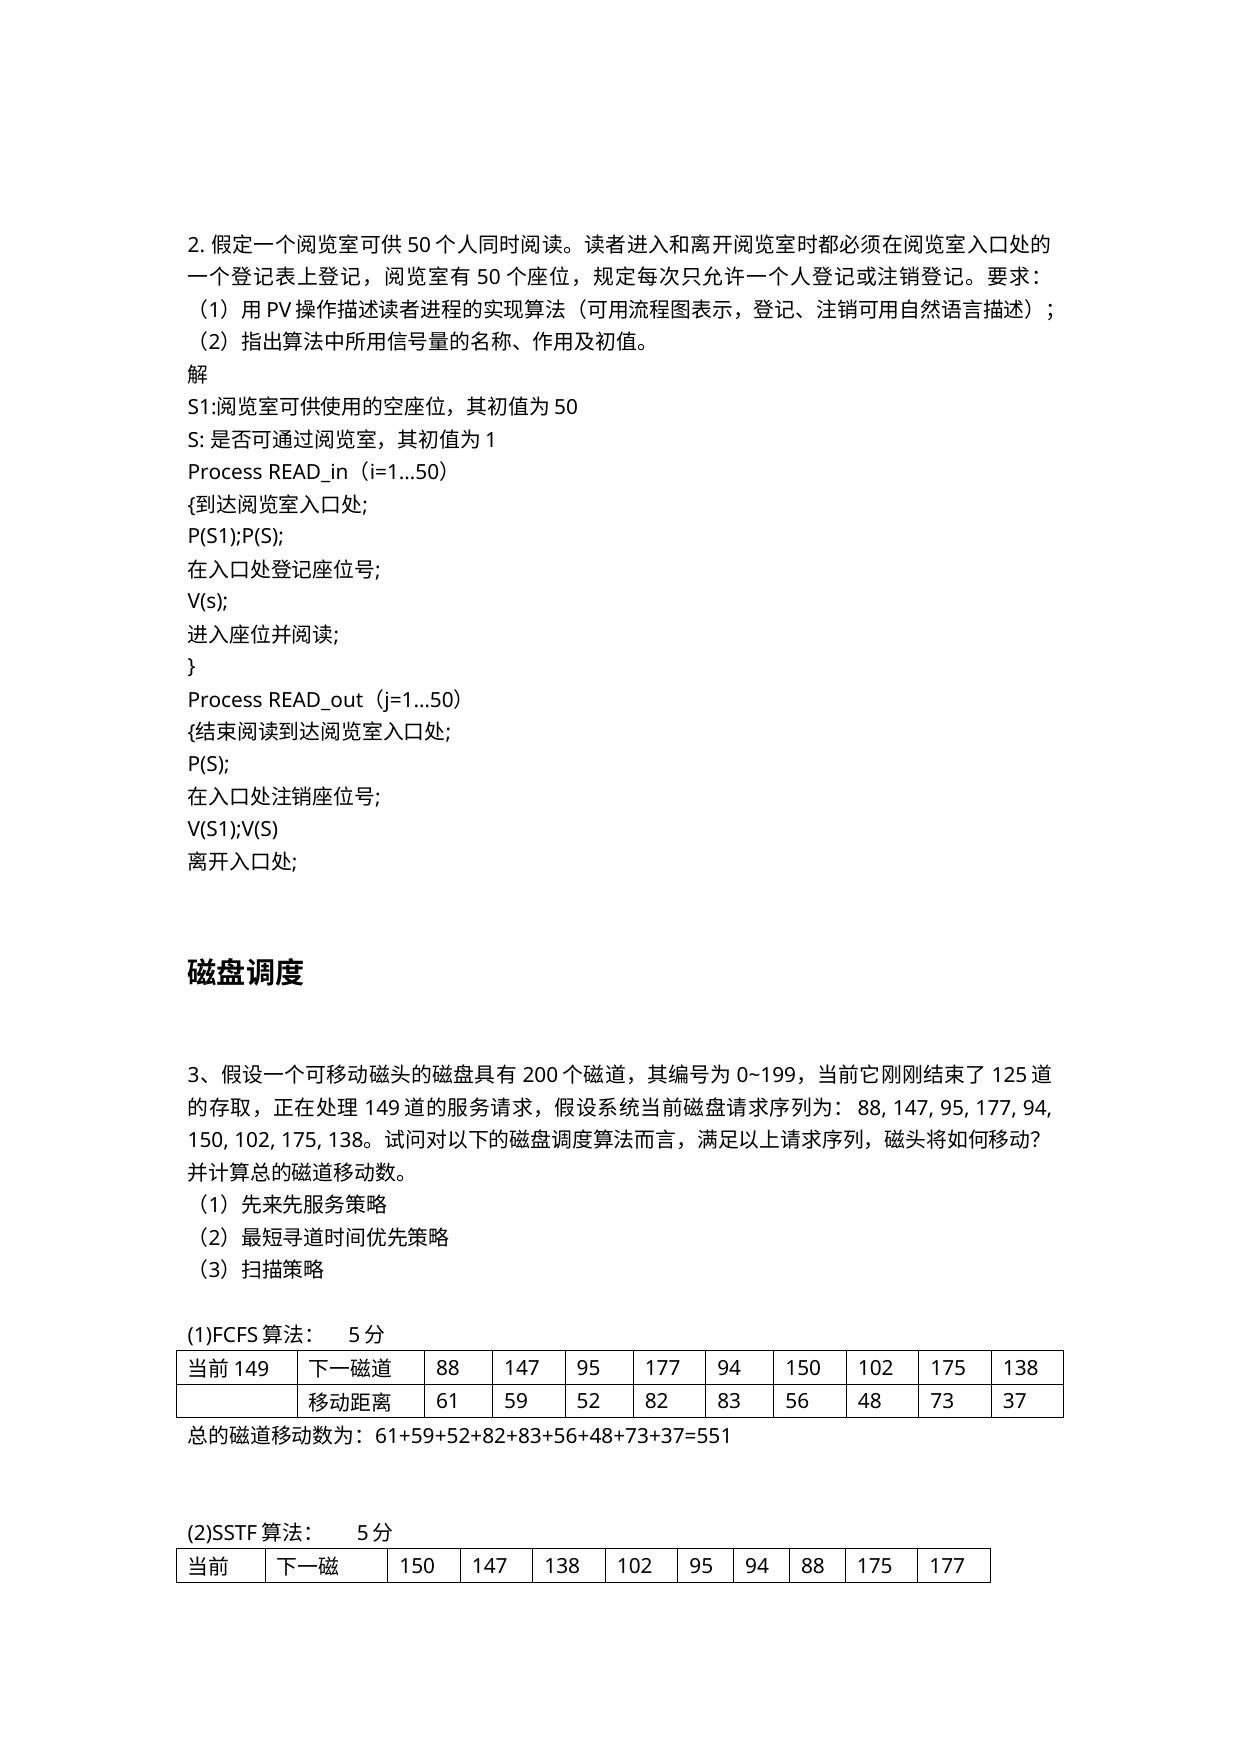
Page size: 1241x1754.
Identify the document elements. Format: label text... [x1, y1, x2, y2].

text P(S); [187, 747, 1053, 779]
text } [187, 649, 1053, 682]
text V(s); [187, 584, 1053, 617]
text 2. 假定一个阅览室可供50个人同时阅读。读者进入和离开阅览室时都必须在阅览室入口处的一个登记表上登记，阅览室有50个座位，规定每次只允许一个人登记或注销登记。要求：（1）用PV操作描述读者进程的实现算法（可用流程图表示，登记、注销可用自然语言描述）； [187, 227, 1053, 324]
text S1:阅览室可供使用的空座位，其初值为50 [187, 389, 1053, 422]
table_header 150 [388, 1549, 460, 1582]
table_header 94 [734, 1549, 789, 1582]
text 离开入口处; [187, 844, 1053, 877]
table_header 138 [533, 1549, 605, 1582]
table_header 下一磁 道 [266, 1549, 387, 1582]
table_cell 61 [425, 1385, 492, 1417]
table_header 95 [678, 1549, 733, 1582]
text Process READ_in（i=1…50） [187, 454, 1053, 487]
text S: 是否可通过阅览室，其初值为1 [187, 422, 1053, 454]
table_header 102 [606, 1549, 677, 1582]
text （2）指出算法中所用信号量的名称、作用及初值。 [187, 324, 1053, 357]
text {结束阅读到达阅览室入口处; [187, 714, 1053, 747]
text P(S1);P(S); [187, 519, 1053, 552]
table_cell 52 [566, 1385, 633, 1417]
text 在入口处注销座位号; [187, 779, 1053, 812]
table_header 147 [461, 1549, 532, 1582]
table_header 150 [774, 1351, 846, 1383]
subtitle 磁盘调度 [187, 939, 1053, 1004]
table_cell 59 [493, 1385, 565, 1417]
text （3）扫描策略 [187, 1252, 1053, 1285]
text V(S1);V(S) [187, 812, 1053, 844]
table_header 138 [992, 1351, 1063, 1383]
table_header 147 [493, 1351, 565, 1383]
table_header 当前149 [177, 1351, 297, 1383]
text （2）最短寻道时间优先策略 [187, 1220, 1053, 1252]
table_header 当前 149 [177, 1549, 265, 1582]
text （1）先来先服务策略 [187, 1187, 1053, 1220]
text 进入座位并阅读; [187, 617, 1053, 649]
table_header 94 [706, 1351, 773, 1383]
text 在入口处登记座位号; [187, 552, 1053, 584]
table_header 102 [847, 1351, 918, 1383]
table_cell 82 [634, 1385, 705, 1417]
table_cell [177, 1385, 297, 1417]
table_header 88 [425, 1351, 492, 1383]
text (2)SSTF算法： 5分 [187, 1516, 1053, 1548]
table_header 175 [919, 1351, 991, 1383]
table_header 175 [846, 1549, 917, 1582]
table_header 95 [566, 1351, 633, 1383]
text {到达阅览室入口处; [187, 487, 1053, 519]
table_header 177 [634, 1351, 705, 1383]
text 解 [187, 357, 1053, 389]
table_cell 73 [919, 1385, 991, 1417]
table_cell 37 [992, 1385, 1063, 1417]
table_cell 移动距离 [298, 1385, 424, 1417]
table_header 下一磁道 [298, 1351, 424, 1383]
table_header 177 [918, 1549, 990, 1582]
table_cell 83 [706, 1385, 773, 1417]
table_cell 48 [847, 1385, 918, 1417]
table_cell 56 [774, 1385, 846, 1417]
text 总的磁道移动数为：61+59+52+82+83+56+48+73+37=551 [187, 1418, 1053, 1451]
table_header 88 [790, 1549, 845, 1582]
text 3、假设一个可移动磁头的磁盘具有200个磁道，其编号为0~199，当前它刚刚结束了125道的存取，正在处理149道的服务请求，假设系统当前磁盘请求序列为：88, 147, 95, 177, 94, 150, 102, 175, 138。试问对以下的磁盘调度算法而言，满足以上请求序列，磁头将如何移动？并计算总的磁道移动数。 [187, 1057, 1053, 1187]
text Process READ_out（j=1…50） [187, 682, 1053, 714]
text (1)FCFS算法： 5分 [187, 1317, 1053, 1350]
